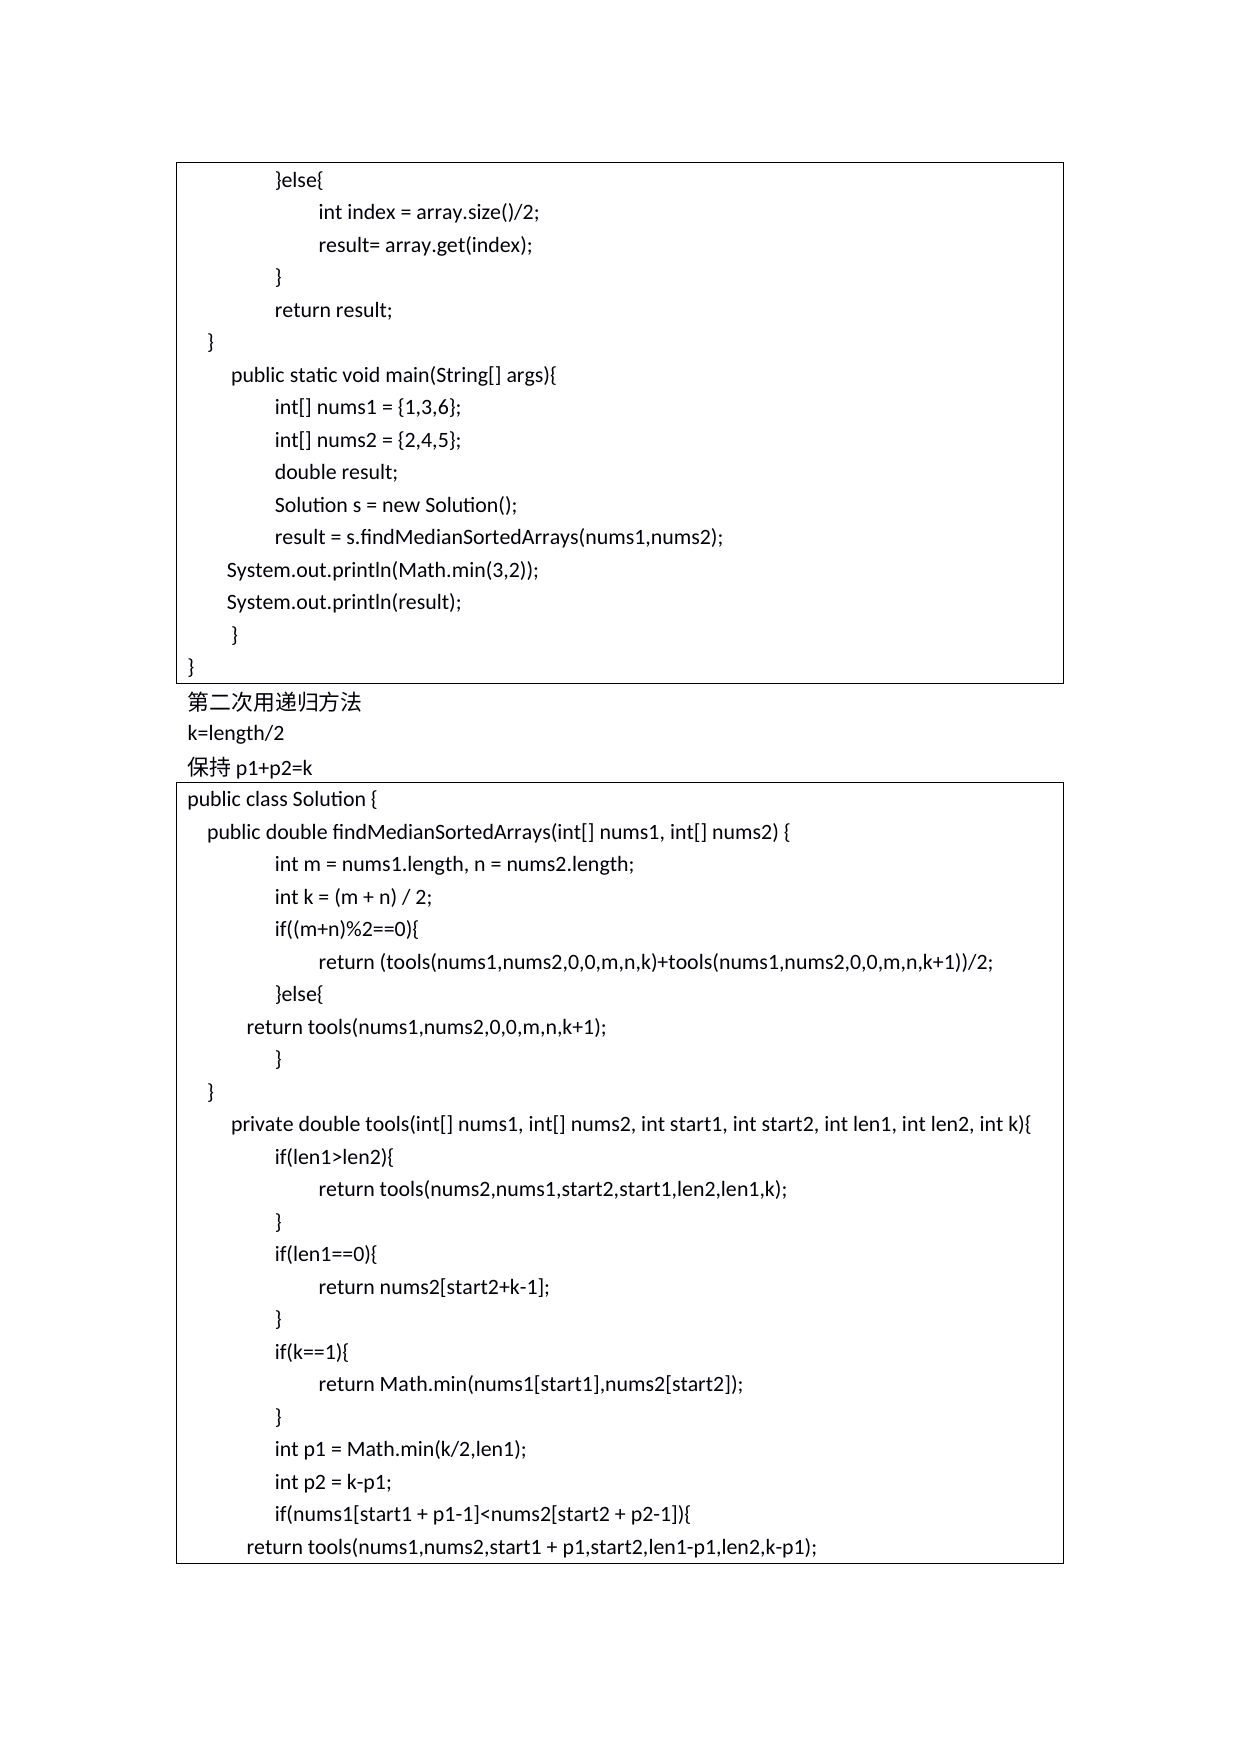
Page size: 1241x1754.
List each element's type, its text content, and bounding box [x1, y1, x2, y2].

text 保持p1+p2=k [187, 749, 1053, 782]
text k=length/2 [187, 717, 1053, 749]
text 第二次用递归方法 [187, 684, 1053, 717]
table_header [177, 163, 1063, 683]
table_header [177, 783, 1063, 1563]
